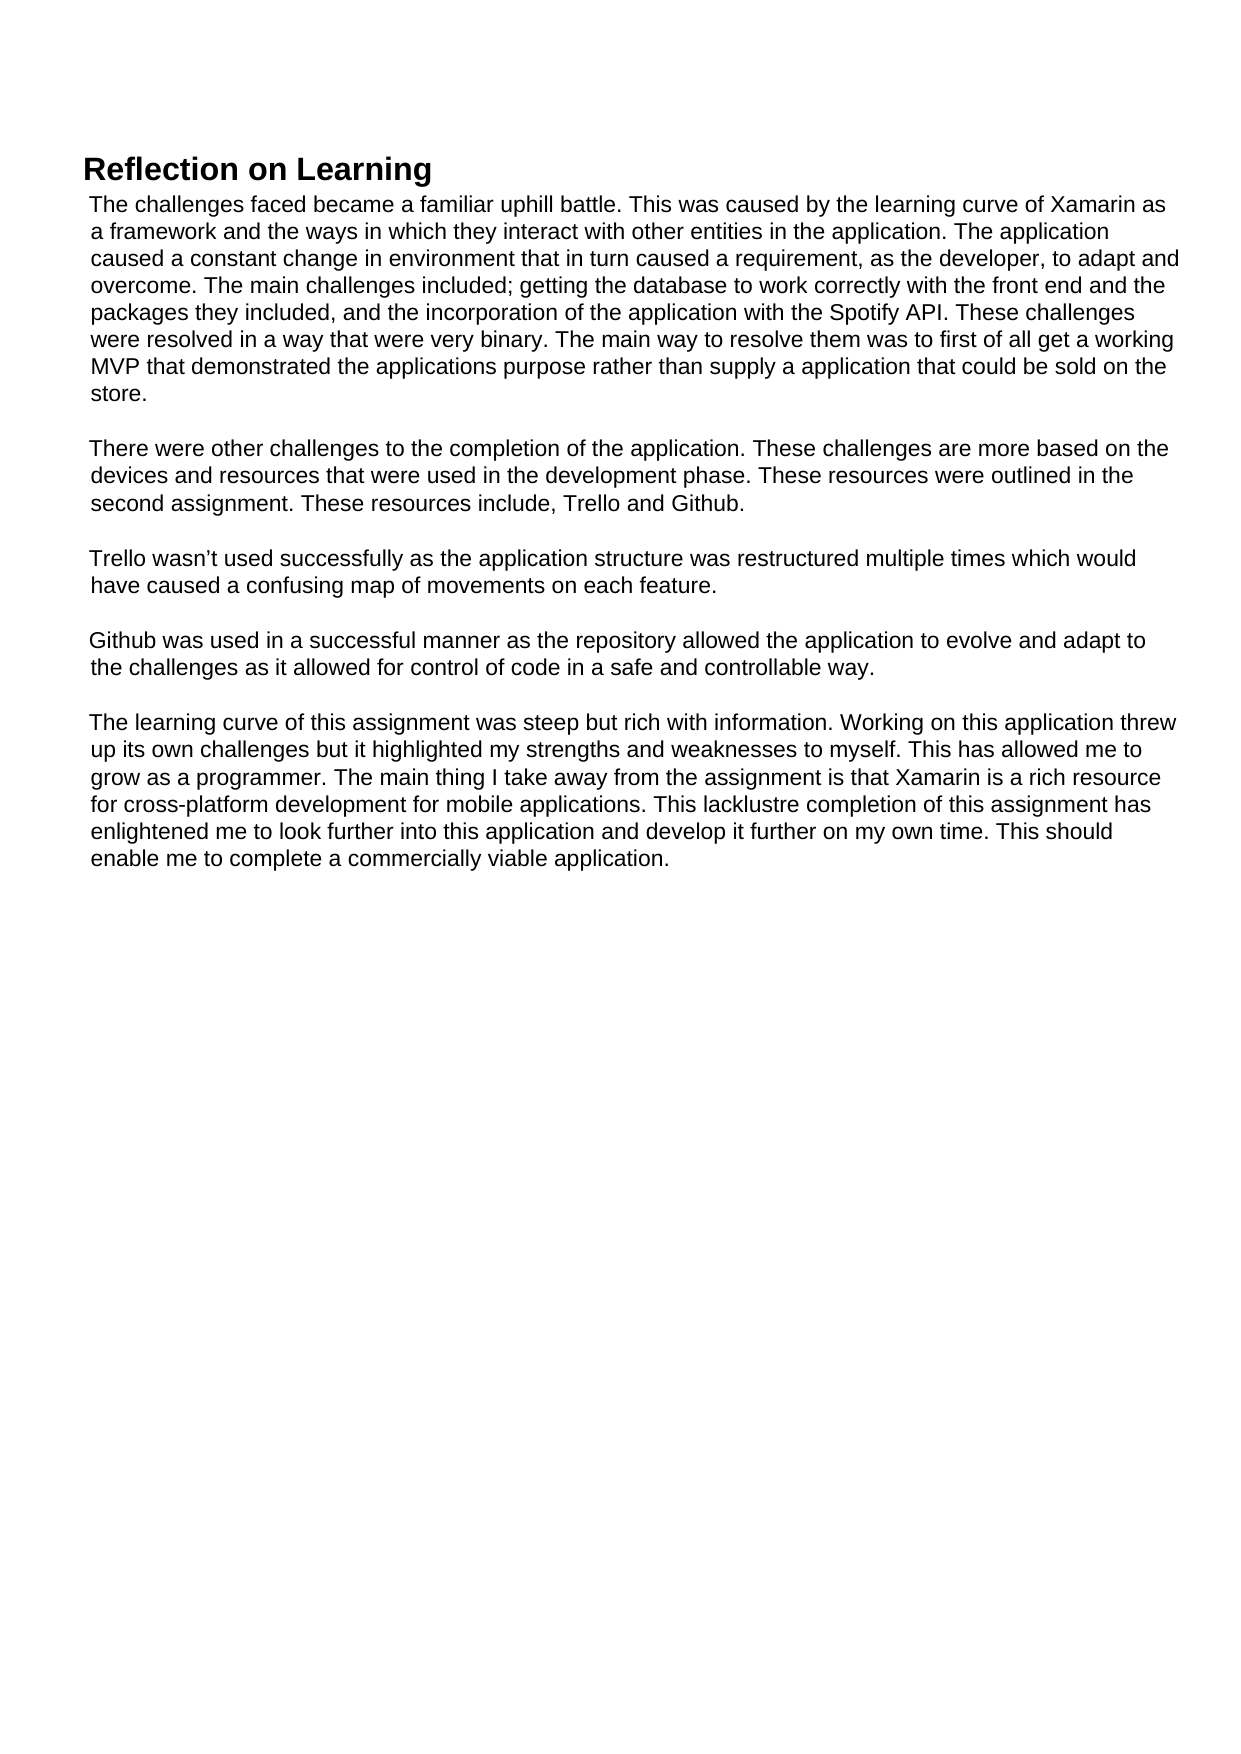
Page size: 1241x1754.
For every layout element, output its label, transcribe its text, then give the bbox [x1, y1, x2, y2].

text Trello wasn’t used successfully as the application structure was restructured multiple times which would have caused a confusing map of movements on each feature. [89, 545, 1182, 598]
subtitle Reflection on Learning [83, 150, 1182, 187]
text Github was used in a successful manner as the repository allowed the application to evolve and adapt to the challenges as it allowed for control of code in a safe and controllable way. [89, 627, 1182, 680]
text The learning curve of this assignment was steep but rich with information. Working on this application threw up its own challenges but it highlighted my strengths and weaknesses to myself. This has allowed me to grow as a programmer. The main thing I take away from the assignment is that Xamarin is a rich resource for cross-platform development for mobile applications. This lacklustre completion of this assignment has enlightened me to look further into this application and develop it further on my own time. This should enable me to complete a commercially viable application. [89, 709, 1182, 871]
text There were other challenges to the completion of the application. These challenges are more based on the devices and resources that were used in the development phase. These resources were outlined in the second assignment. These resources include, Trello and Github. [89, 435, 1182, 516]
text The challenges faced became a familiar uphill battle. This was caused by the learning curve of Xamarin as a framework and the ways in which they interact with other entities in the application. The application caused a constant change in environment that in turn caused a requirement, as the developer, to adapt and overcome. The main challenges included; getting the database to work correctly with the front end and the packages they included, and the incorporation of the application with the Spotify API. These challenges were resolved in a way that were very binary. The main way to resolve them was to first of all get a working MVP that demonstrated the applications purpose rather than supply a application that could be sold on the store. [89, 191, 1182, 406]
